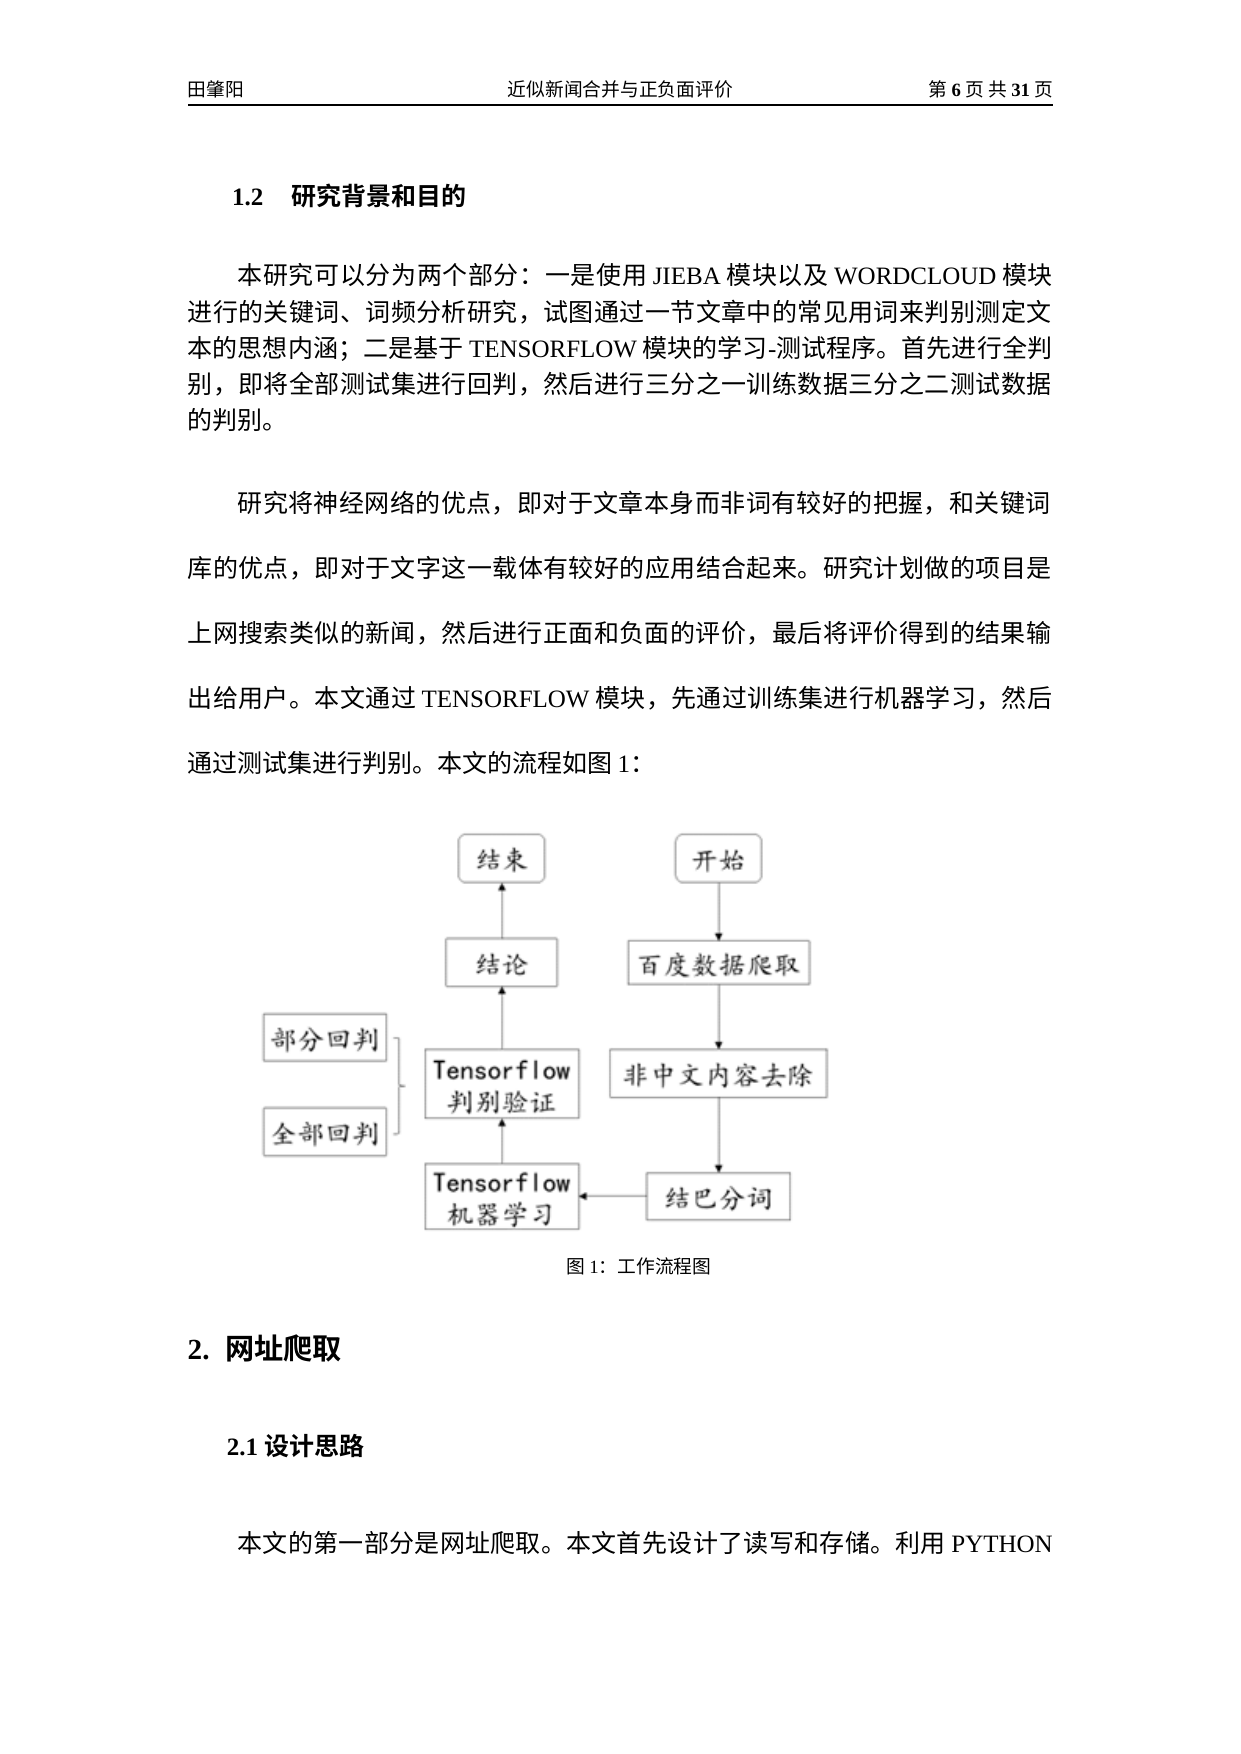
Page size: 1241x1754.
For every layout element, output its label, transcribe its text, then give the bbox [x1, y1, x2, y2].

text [187, 1509, 1053, 1574]
list 2.1 设计思路 [227, 1412, 1053, 1477]
text 研究将神经网络的优点，即对于文章本身而非词有较好的把握，和关键词库的优点，即对于文字这一载体有较好的应用结合起来。研究计划做的项目是上网搜索类似的新闻，然后进行正面和负面的评价，最后将评价得到的结果输出给用户。本文通过TENSORFLOW模块，先通过训练集进行机器学习，然后通过测试集进行判别。本文的流程如图1： [187, 469, 1053, 794]
list 网址爬取 [187, 1314, 1053, 1379]
list 研究背景和目的 [232, 162, 1053, 227]
text 图1：工作流程图 [187, 1249, 1053, 1282]
picture [237, 827, 971, 1238]
text 本研究可以分为两个部分：一是使用JIEBA模块以及WORDCLOUD模块进行的关键词、词频分析研究，试图通过一节文章中的常见用词来判别测定文本的思想内涵；二是基于TENSORFLOW模块的学习-测试程序。首先进行全判别，即将全部测试集进行回判，然后进行三分之一训练数据三分之二测试数据的判别。 [187, 256, 1053, 437]
